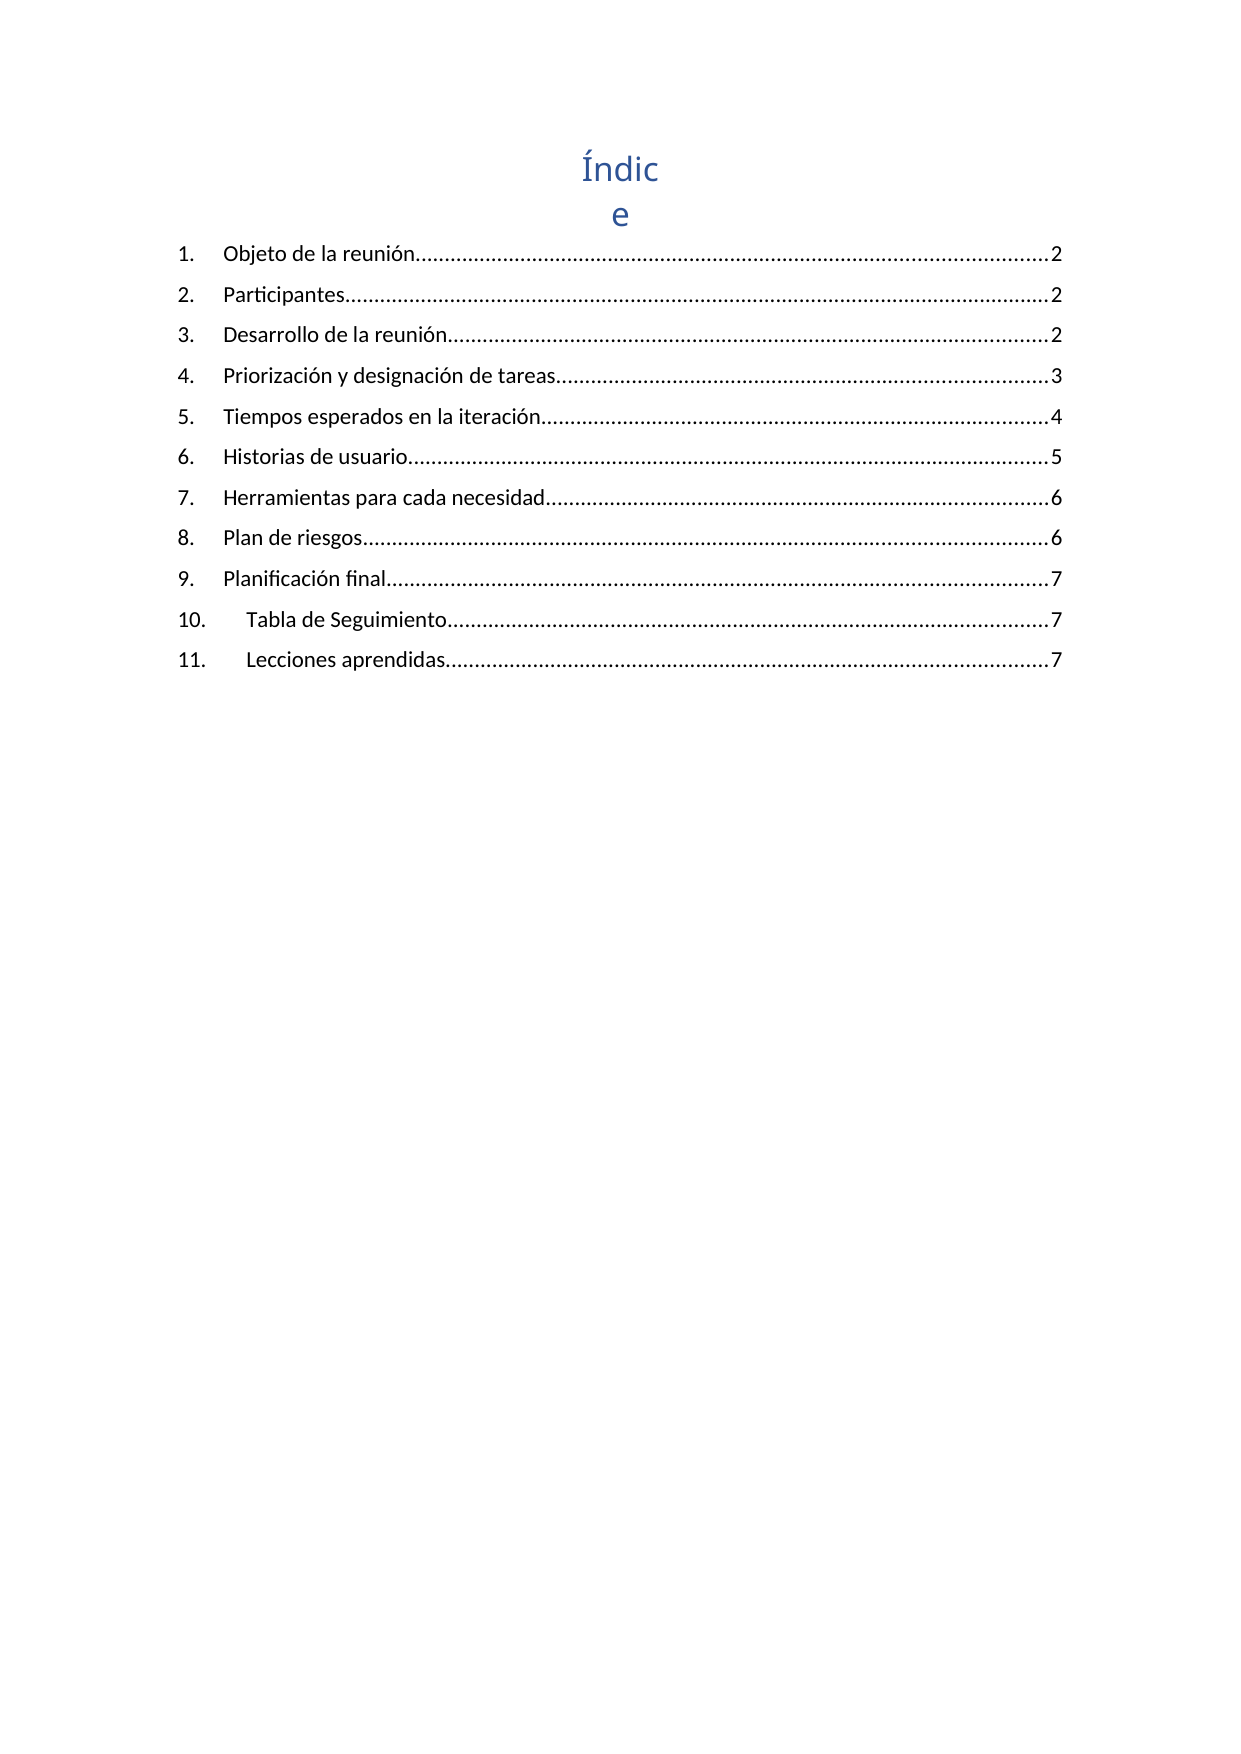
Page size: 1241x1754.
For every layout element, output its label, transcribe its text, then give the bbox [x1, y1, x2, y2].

text Índice [578, 146, 662, 236]
